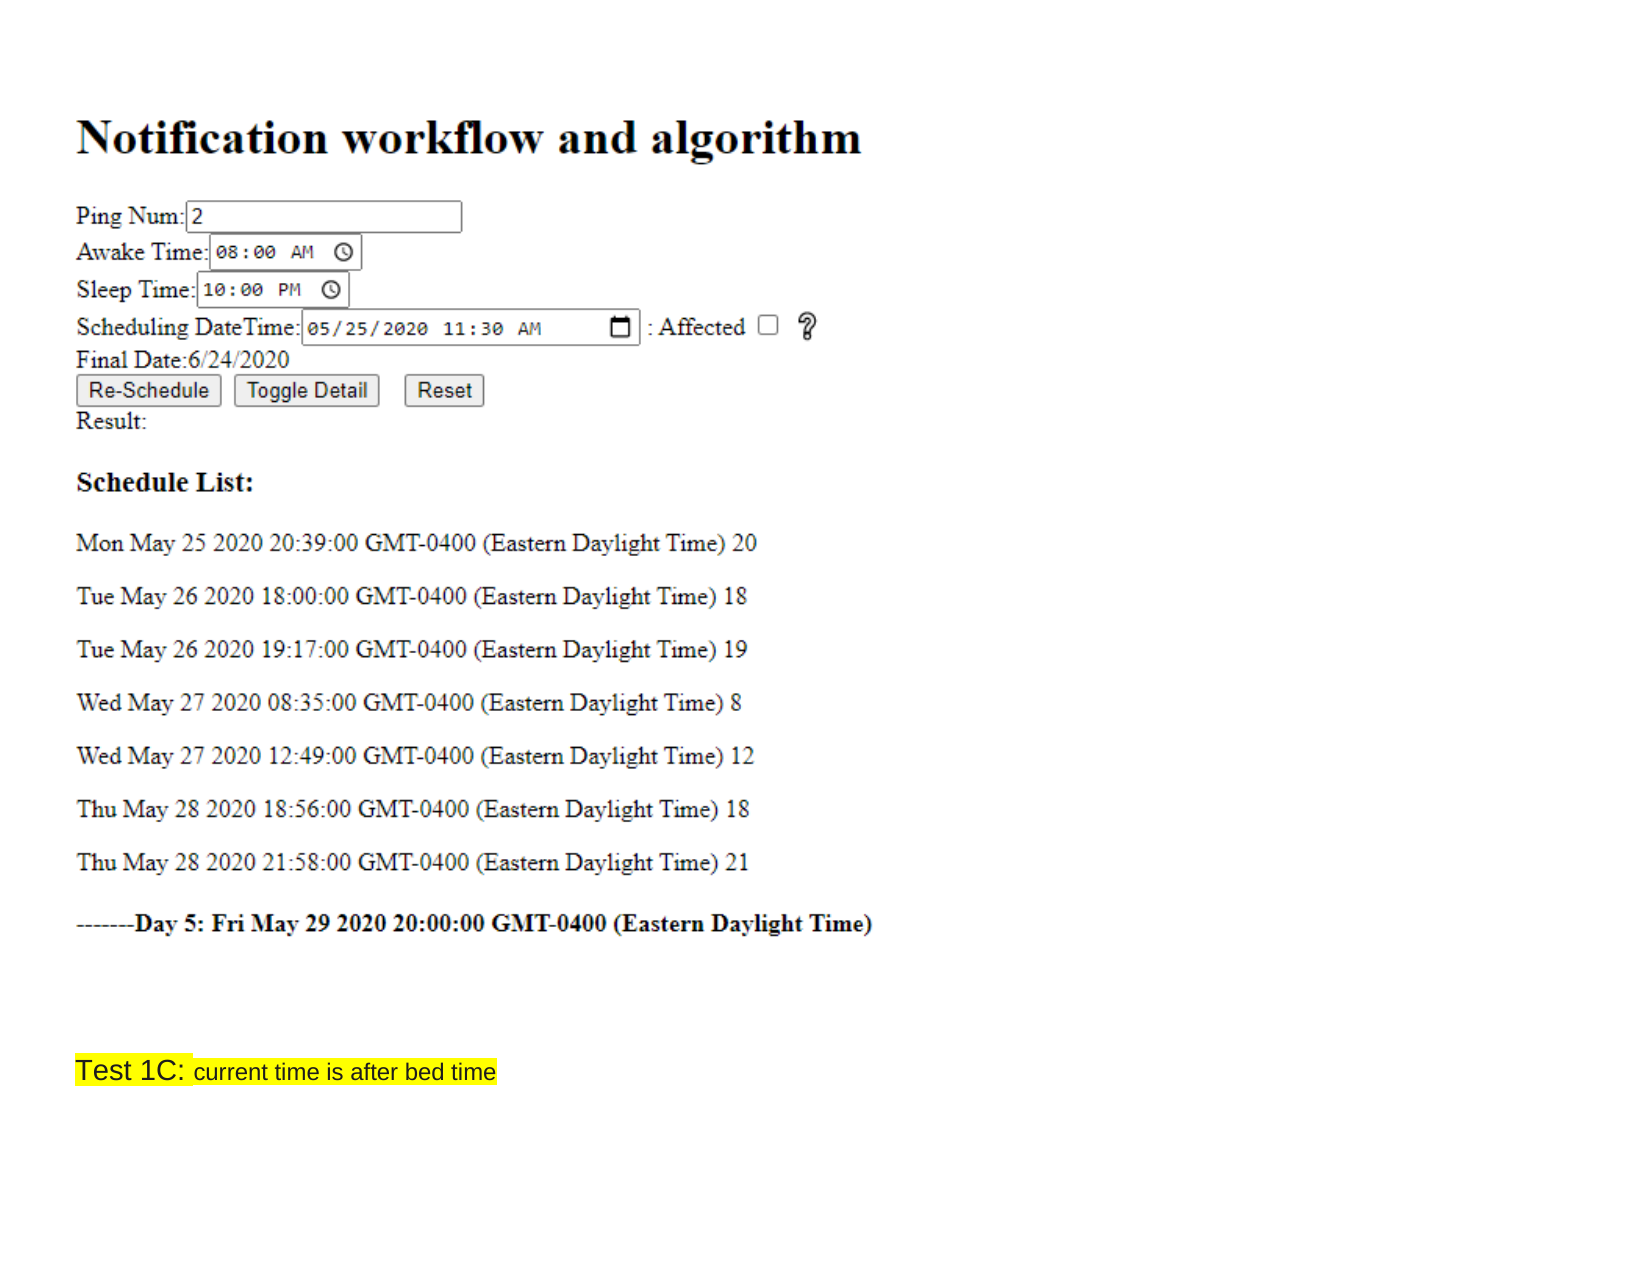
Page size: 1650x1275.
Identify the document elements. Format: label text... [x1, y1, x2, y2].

picture [75, 103, 927, 988]
text Test 1C: current time is after bed time [193, 1053, 1575, 1086]
